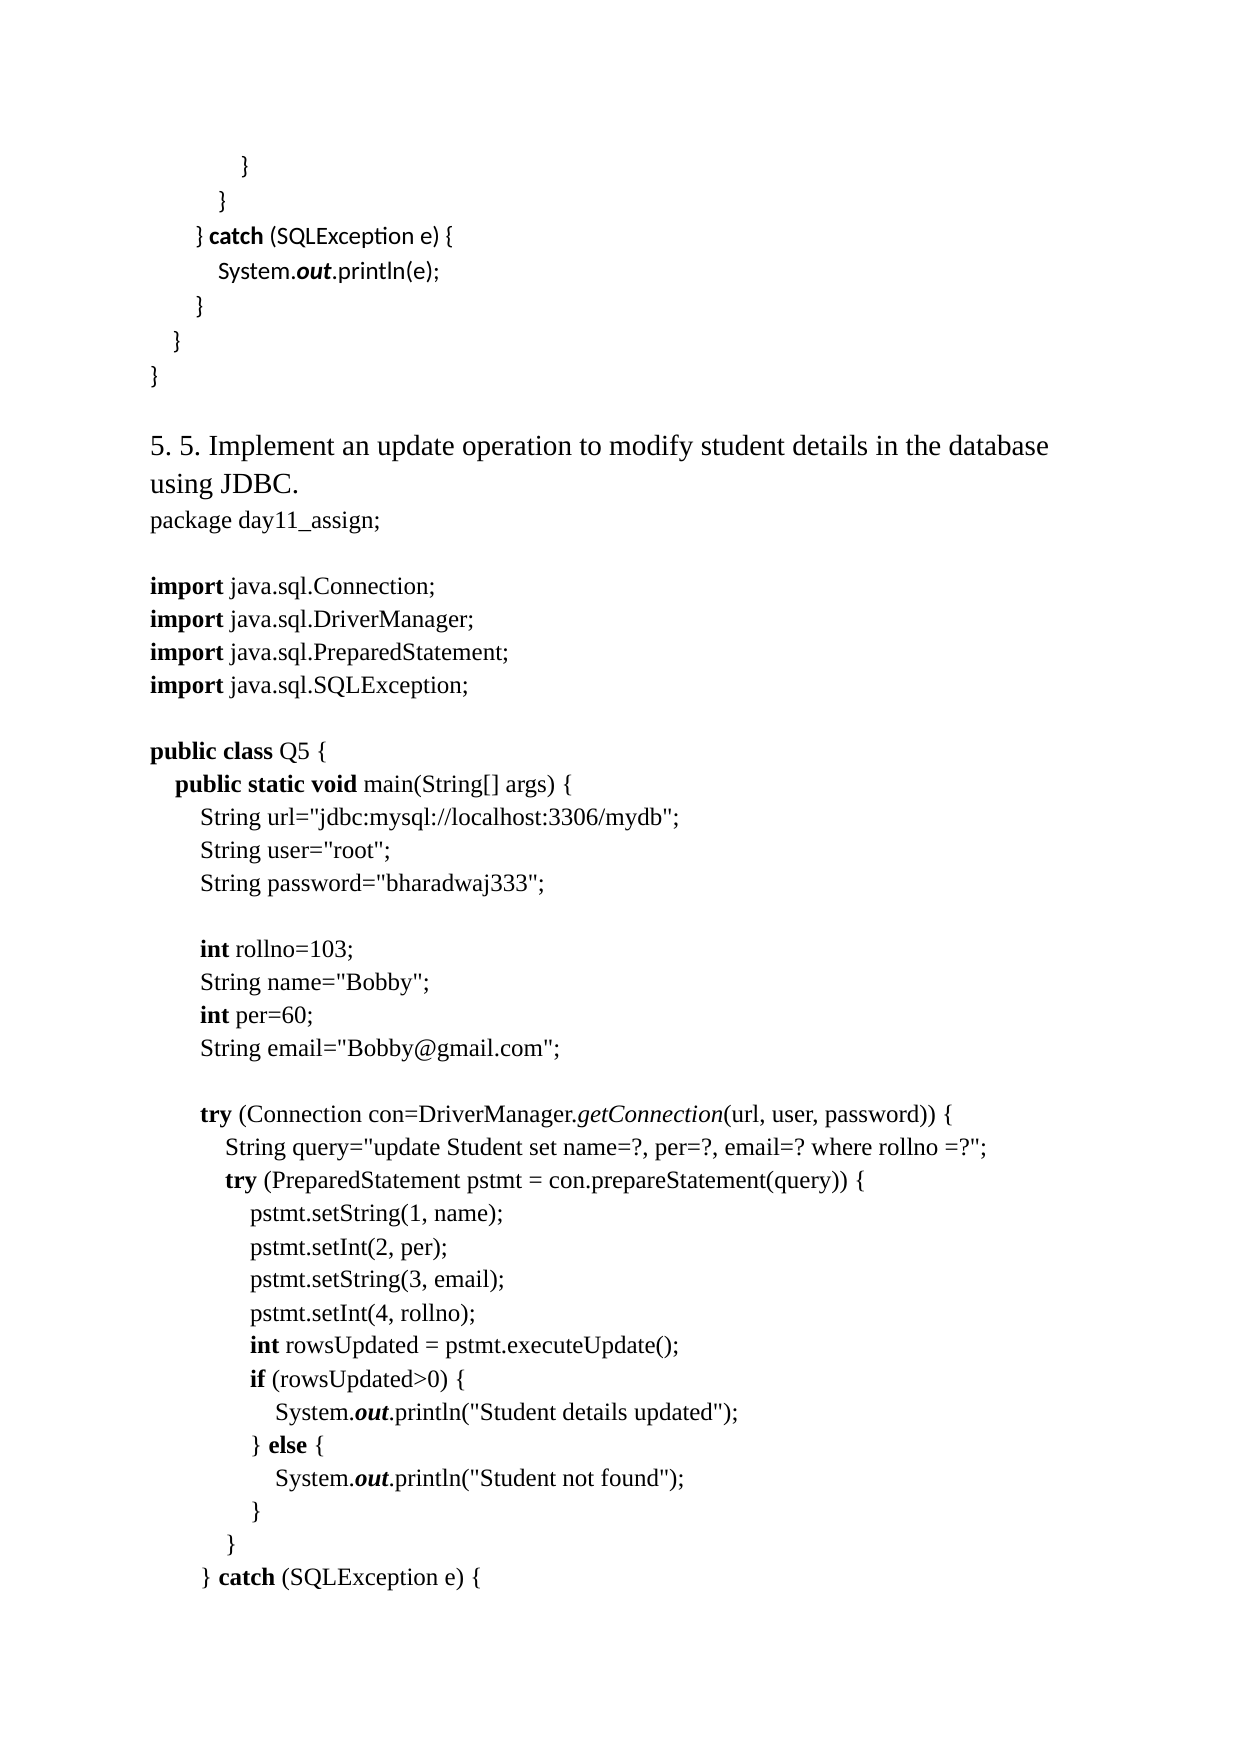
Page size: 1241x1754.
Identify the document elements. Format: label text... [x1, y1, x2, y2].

text String user="root"; [150, 835, 1090, 864]
text } [150, 1529, 1090, 1557]
text public static void main(String[] args) { [150, 769, 1090, 798]
text System.out.println(e); [150, 255, 1090, 286]
text if (rowsUpdated>0) { [150, 1364, 1090, 1392]
text System.out.println("Student details updated"); [150, 1397, 1090, 1425]
text } [150, 325, 1090, 356]
text int rowsUpdated = pstmt.executeUpdate(); [150, 1331, 1090, 1359]
text } [150, 150, 1090, 181]
text String name="Bobby"; [150, 967, 1090, 996]
text try (Connection con=DriverManager.getConnection(url, user, password)) { [150, 1099, 1090, 1128]
text } catch (SQLException e) { [150, 1562, 1090, 1591]
text } catch (SQLException e) { [150, 220, 1090, 251]
text } [150, 1496, 1090, 1524]
text 5. 5. Implement an update operation to modify student details in the database using JDBC. [150, 428, 1090, 500]
text pstmt.setString(3, email); [150, 1264, 1090, 1293]
text } else { [150, 1430, 1090, 1458]
text } [150, 290, 1090, 321]
text pstmt.setInt(4, rollno); [150, 1298, 1090, 1326]
text import java.sql.Connection; [150, 571, 1090, 600]
text String email="Bobby@gmail.com"; [150, 1033, 1090, 1062]
text package day11_assign; [150, 505, 1090, 534]
text import java.sql.SQLException; [150, 670, 1090, 699]
text import java.sql.PreparedStatement; [150, 637, 1090, 666]
text try (PreparedStatement pstmt = con.prepareStatement(query)) { [150, 1166, 1090, 1194]
text pstmt.setString(1, name); [150, 1198, 1090, 1227]
text pstmt.setInt(2, per); [150, 1232, 1090, 1260]
text int rollno=103; [150, 934, 1090, 963]
text } [150, 185, 1090, 216]
text String password="bharadwaj333"; [150, 868, 1090, 897]
text System.out.println("Student not found"); [150, 1463, 1090, 1491]
text String query="update Student set name=?, per=?, email=? where rollno =?"; [150, 1132, 1090, 1161]
text int per=60; [150, 1000, 1090, 1029]
text } [150, 360, 1090, 391]
text String url="jdbc:mysql://localhost:3306/mydb"; [150, 802, 1090, 831]
text import java.sql.DriverManager; [150, 604, 1090, 633]
text public class Q5 { [150, 736, 1090, 765]
